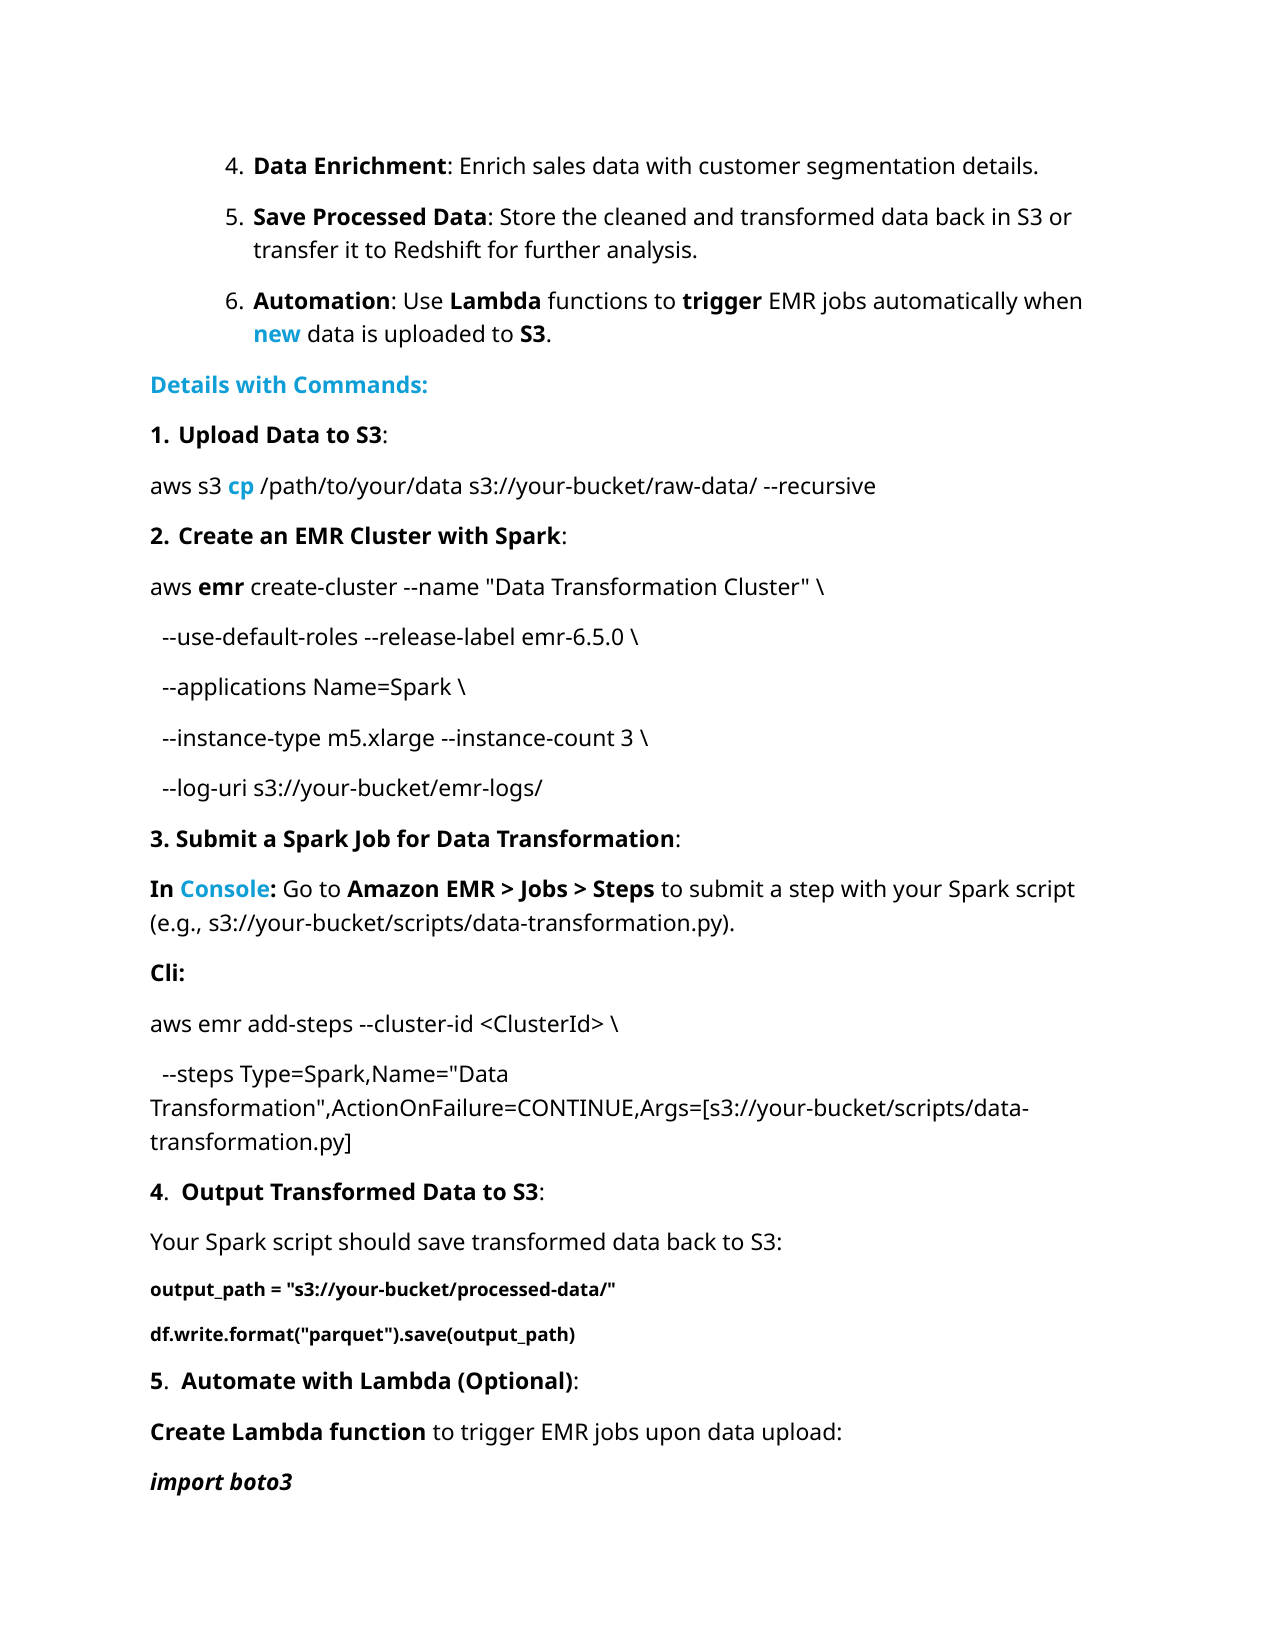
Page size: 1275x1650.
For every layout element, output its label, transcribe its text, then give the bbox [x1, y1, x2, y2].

text Cli: [150, 957, 1125, 988]
text Your Spark script should save transformed data back to S3: [150, 1226, 1125, 1257]
list Automation: Use Lambda functions to trigger EMR jobs automatically when new data is uploaded to S3. [225, 284, 1125, 349]
text --instance-type m5.xlarge --instance-count 3 \ [150, 722, 1125, 753]
list Upload Data to S3: [150, 419, 1125, 450]
text In Console: Go to Amazon EMR > Jobs > Steps to submit a step with your Spark script (e.g., s3://your-bucket/scripts/data-transformation.py). [150, 873, 1125, 938]
text Details with Commands: [150, 369, 1125, 400]
text Create Lambda function to trigger EMR jobs upon data upload: [150, 1415, 1125, 1447]
list Create an EMR Cluster with Spark: [150, 520, 1125, 551]
text --log-uri s3://your-bucket/emr-logs/ [150, 772, 1125, 803]
text df.write.format("parquet").save(output_path) [150, 1321, 1125, 1346]
text 5. Automate with Lambda (Optional): [150, 1365, 1125, 1396]
text output_path = "s3://your-bucket/processed-data/" [150, 1277, 1125, 1302]
list Save Processed Data: Store the cleaned and transformed data back in S3 or transfer it to Redshift for further analysis. [225, 200, 1125, 265]
text --steps Type=Spark,Name="Data Transformation",ActionOnFailure=CONTINUE,Args=[s3://your-bucket/scripts/data-transformation.py] [150, 1058, 1125, 1157]
text aws emr create-cluster --name "Data Transformation Cluster" \ [150, 570, 1125, 602]
text import boto3 [150, 1466, 1125, 1497]
text 3. Submit a Spark Job for Data Transformation: [150, 822, 1125, 854]
text aws s3 cp /path/to/your/data s3://your-bucket/raw-data/ --recursive [150, 469, 1125, 501]
text --use-default-roles --release-label emr-6.5.0 \ [150, 621, 1125, 652]
list Data Enrichment: Enrich sales data with customer segmentation details. [225, 150, 1125, 181]
text --applications Name=Spark \ [150, 671, 1125, 702]
text aws emr add-steps --cluster-id <ClusterId> \ [150, 1007, 1125, 1039]
text 4. Output Transformed Data to S3: [150, 1176, 1125, 1207]
